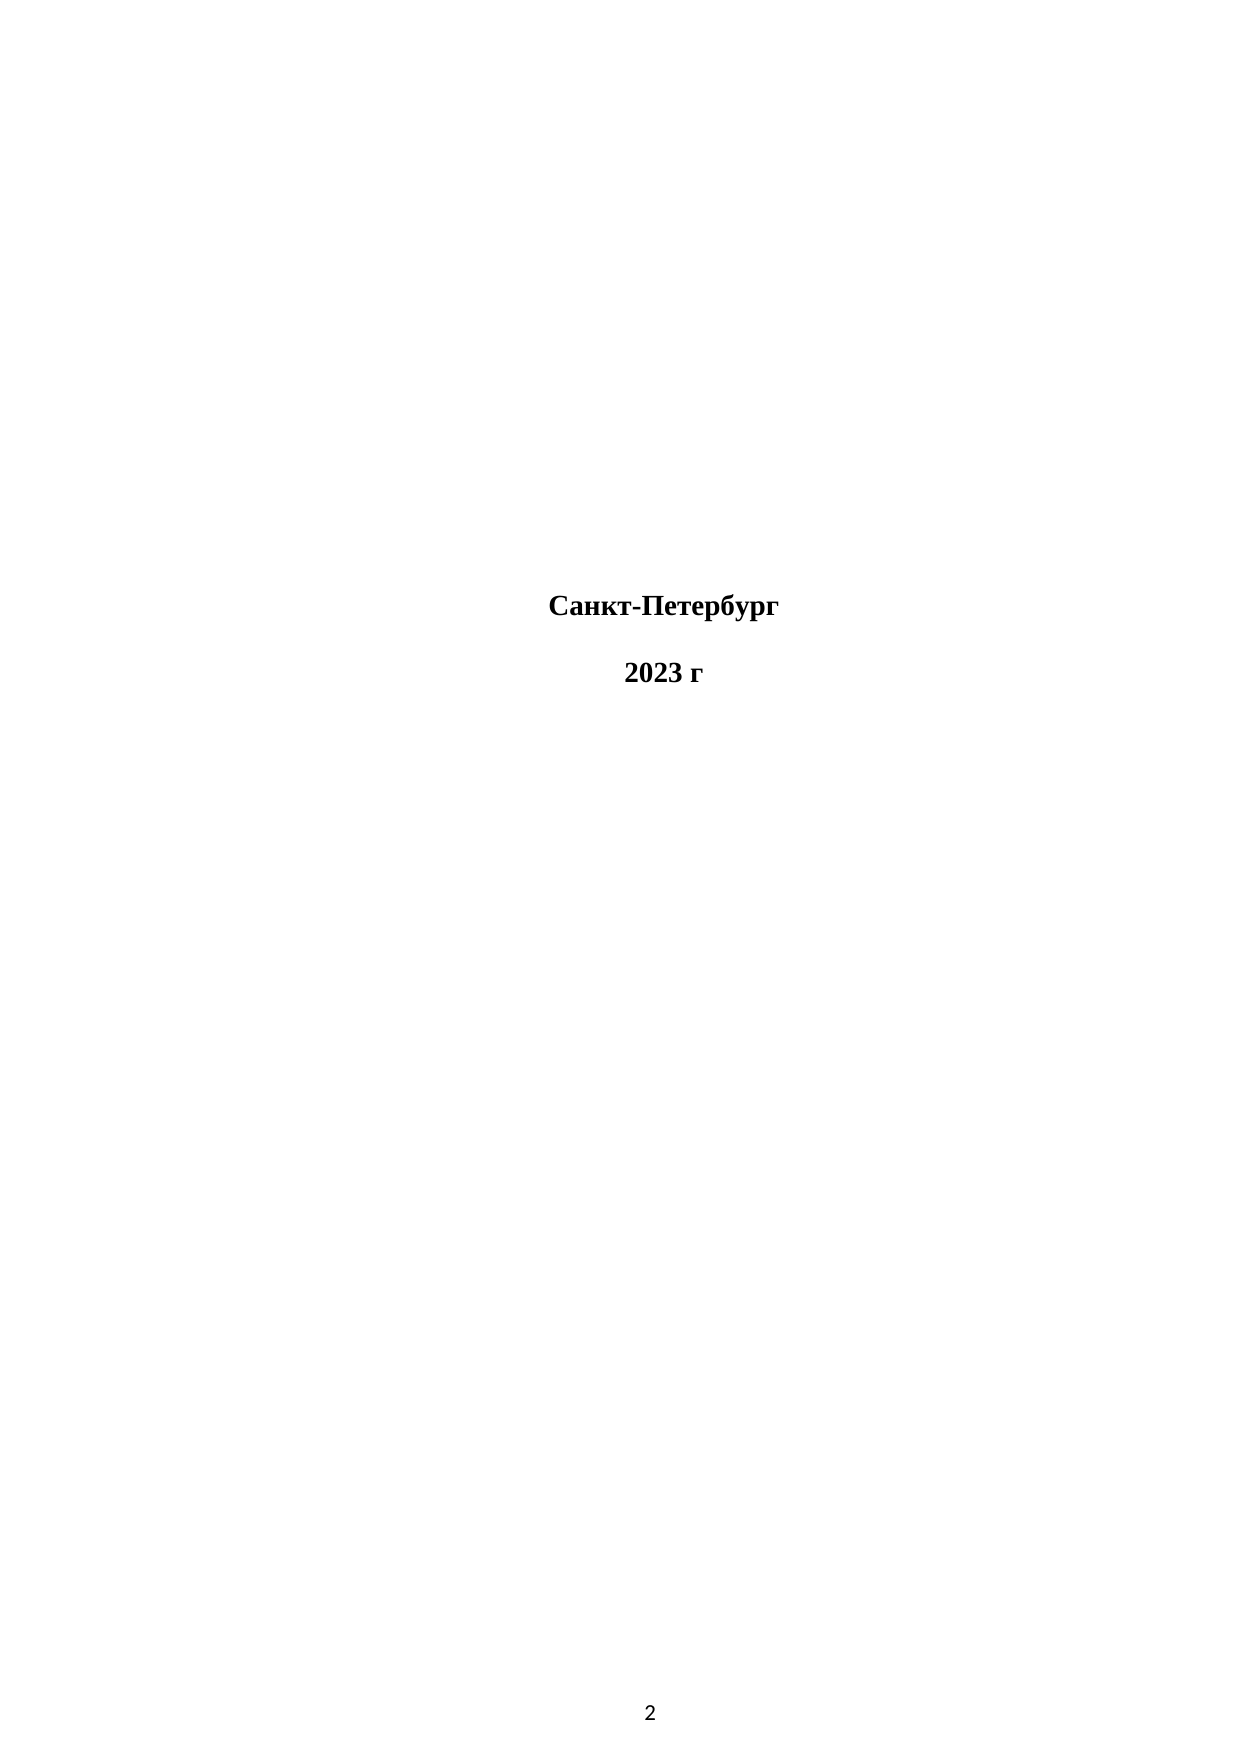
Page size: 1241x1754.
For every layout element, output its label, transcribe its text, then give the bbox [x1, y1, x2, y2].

text Санкт-Петербург [150, 588, 1177, 621]
text 2023 г [150, 655, 1177, 688]
